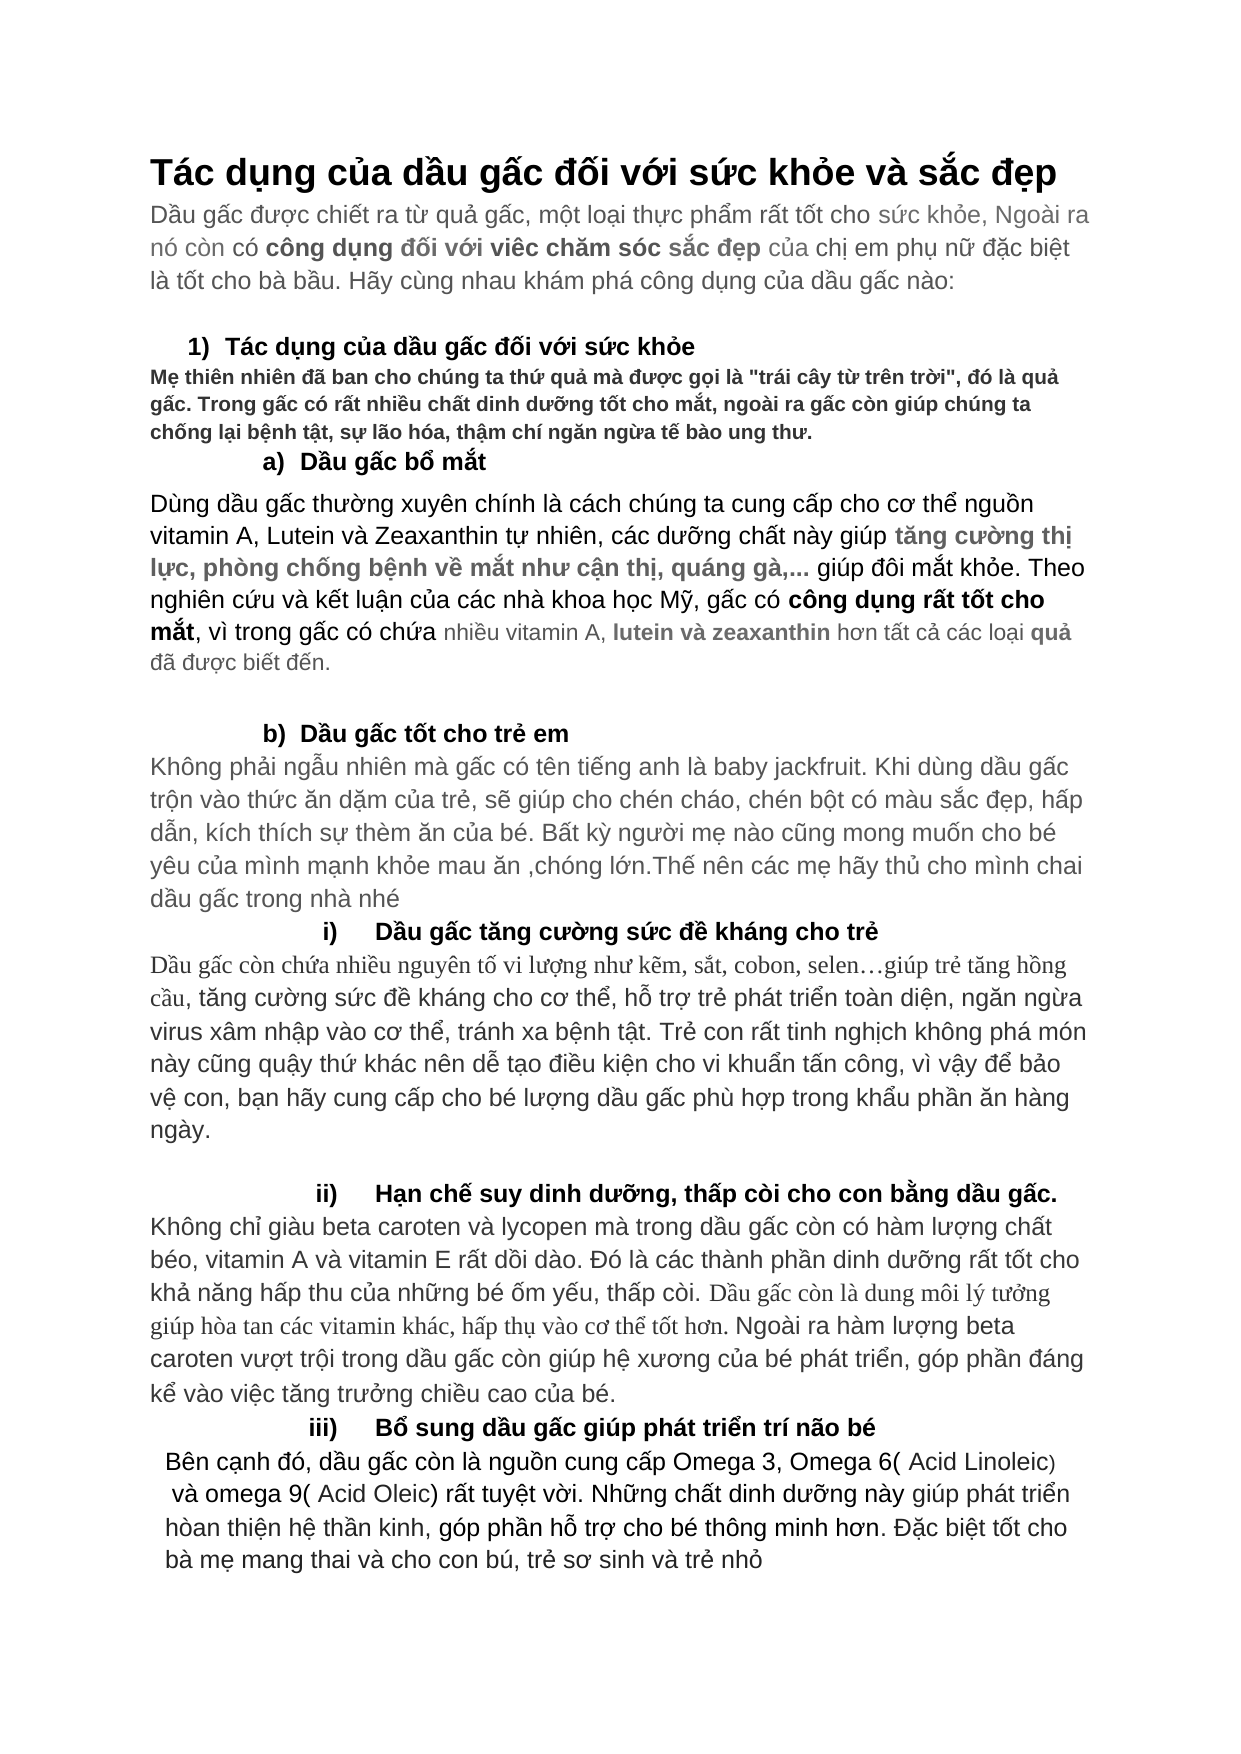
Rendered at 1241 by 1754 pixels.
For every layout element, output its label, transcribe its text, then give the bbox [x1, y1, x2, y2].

text Dầu gấc được chiết ra từ quả gấc, một loại thực phẩm rất tốt cho sức khỏe, Ngoài ra nó còn có công dụng đối với viêc chăm sóc sắc đẹp của chị em phụ nữ đặc biệt là tốt cho bà bầu. Hãy cùng nhau khám phá công dụng của dầu gấc nào: [150, 199, 1090, 294]
list Hạn chế suy dinh dưỡng, thấp còi cho con bằng dầu gấc. [337, 1179, 1090, 1207]
text Không chỉ giàu beta caroten và lycopen mà trong dầu gấc còn có hàm lượng chất béo, vitamin A và vitamin E rất dồi dào. Đó là các thành phần dinh dưỡng rất tốt cho khả năng hấp thu của những bé ốm yếu, thấp còi. Dầu gấc còn là dung môi lý tưởng giúp hòa tan các vitamin khác, hấp thụ vào cơ thể tốt hơn. Ngoài ra hàm lượng beta caroten vượt trội trong dầu gấc còn giúp hệ xương của bé phát triển, góp phần đáng kể vào việc tăng trưởng chiều cao của bé. [150, 1212, 1090, 1409]
list Tác dụng của dầu gấc đối với sức khỏe [187, 332, 1090, 360]
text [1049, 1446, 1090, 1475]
text Không phải ngẫu nhiên mà gấc có tên tiếng anh là baby jackfruit. Khi dùng dầu gấc trộn vào thức ăn dặm của trẻ, sẽ giúp cho chén cháo, chén bột có màu sắc đẹp, hấp dẫn, kích thích sự thèm ăn của bé. Bất kỳ người mẹ nào cũng mong muốn cho bé yêu của mình mạnh khỏe mau ăn ,chóng lớn.Thế nên các mẹ hãy thủ cho mình chai dầu gấc trong nhà nhé [150, 752, 1090, 913]
text và omega 9( Acid Oleic) rất tuyệt vời. Những chất dinh dưỡng này giúp phát triển hòan thiện hệ thần kinh, góp phần hỗ trợ cho bé thông minh hơn. Đặc biệt tốt cho bà mẹ mang thai và cho con bú, trẻ sơ sinh và trẻ nhỏ [165, 1479, 1090, 1574]
text Dầu gấc còn chứa nhiều nguyên tố vi lượng như kẽm, sắt, cobon, selen…giúp trẻ tăng hồng cầu, tăng cường sức đề kháng cho cơ thể, hỗ trợ trẻ phát triển toàn diện, ngăn ngừa virus xâm nhập vào cơ thể, tránh xa bệnh tật. Trẻ con rất tinh nghịch không phá món này cũng quậy thứ khác nên dễ tạo điều kiện cho vi khuẩn tấn công, vì vậy để bảo vệ con, bạn hãy cung cấp cho bé lượng dầu gấc phù hợp trong khẩu phần ăn hàng ngày. [150, 950, 1090, 1144]
subtitle Dùng dầu gấc thường xuyên chính là cách chúng ta cung cấp cho cơ thể nguồn vitamin A, Lutein và Zeaxanthin tự nhiên, các dưỡng chất này giúp tăng cường thị lực, phòng chống bệnh về mắt như cận thị, quáng gà,... giúp đôi mắt khỏe. Theo nghiên cứu và kết luận của các nhà khoa học Mỹ, gấc có công dụng rất tốt cho mắt, vì trong gấc có chứa nhiều vitamin A, lutein và zeaxanthin hơn tất cả các loại quả đã được biết đến. [150, 488, 1090, 676]
list Dầu gấc bổ mắt [262, 447, 1090, 476]
text Tác dụng của dầu gấc đối với sức khỏe và sắc đẹp [150, 150, 1090, 193]
list Dầu gấc tăng cường sức đề kháng cho trẻ [337, 917, 1090, 946]
text Mẹ thiên nhiên đã ban cho chúng ta thứ quả mà được gọi là "trái cây từ trên trời", đó là quả gấc. Trong gấc có rất nhiều chất dinh dưỡng tốt cho mắt, ngoài ra gấc còn giúp chúng ta chống lại bệnh tật, sự lão hóa, thậm chí ngăn ngừa tế bào ung thư. [150, 365, 1090, 444]
list Dầu gấc tốt cho trẻ em [262, 719, 1090, 748]
list Bổ sung dầu gấc giúp phát triển trí não bé [337, 1413, 1090, 1442]
